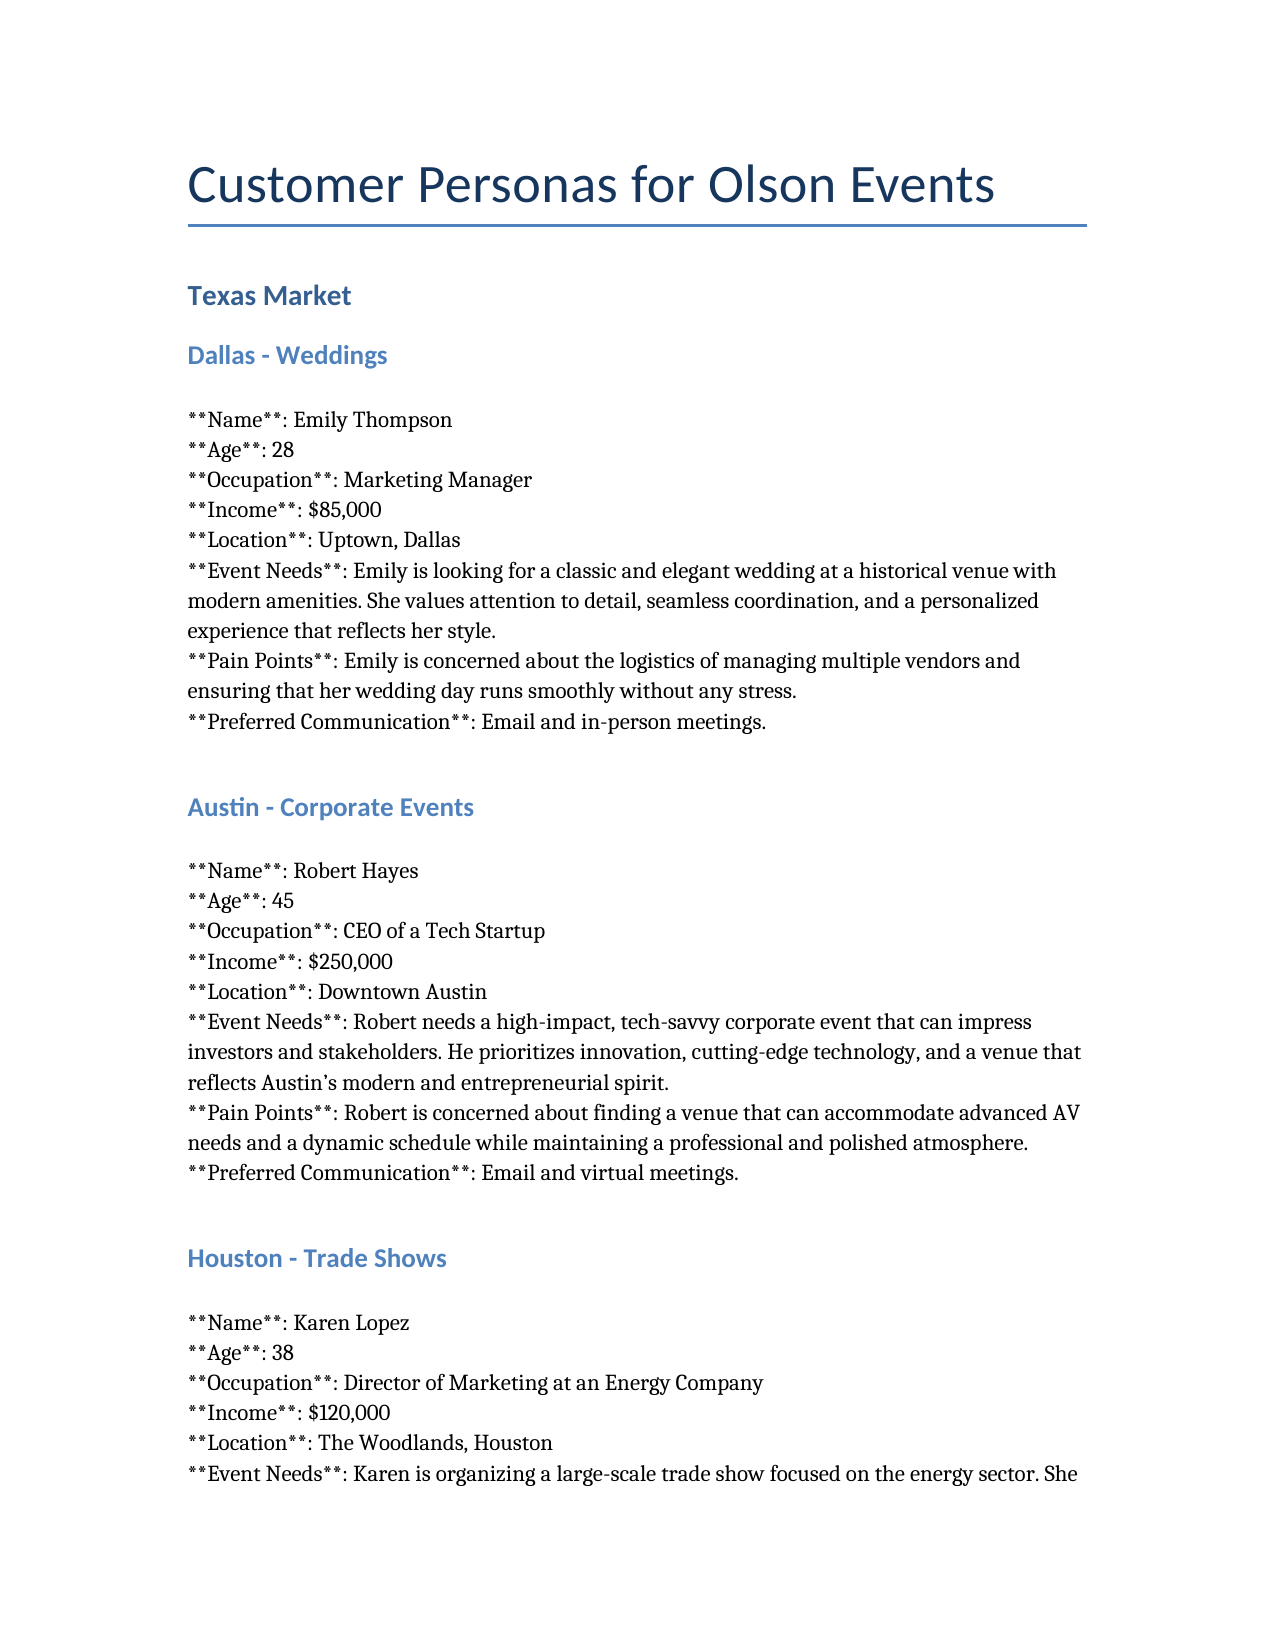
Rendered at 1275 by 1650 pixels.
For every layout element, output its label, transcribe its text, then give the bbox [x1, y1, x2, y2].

text **Name**: Robert Hayes **Age**: 45 **Occupation**: CEO of a Tech Startup **Income**: $250,000 **Location**: Downtown Austin **Event Needs**: Robert needs a high-impact, tech-savvy corporate event that can impress investors and stakeholders. He prioritizes innovation, cutting-edge technology, and a venue that reflects Austin’s modern and entrepreneurial spirit. **Pain Points**: Robert is concerned about finding a venue that can accommodate advanced AV needs and a dynamic schedule while maintaining a professional and polished atmosphere. **Preferred Communication**: Email and virtual meetings. [187, 828, 1087, 1217]
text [187, 1279, 1087, 1487]
subtitle Austin - Corporate Events [187, 790, 1087, 823]
subtitle Houston - Trade Shows [187, 1241, 1087, 1274]
subtitle Dallas - Weddings [187, 338, 1087, 371]
title Customer Personas for Olson Events [187, 150, 1087, 227]
text **Name**: Emily Thompson **Age**: 28 **Occupation**: Marketing Manager **Income**: $85,000 **Location**: Uptown, Dallas **Event Needs**: Emily is looking for a classic and elegant wedding at a historical venue with modern amenities. She values attention to detail, seamless coordination, and a personalized experience that reflects her style. **Pain Points**: Emily is concerned about the logistics of managing multiple vendors and ensuring that her wedding day runs smoothly without any stress. **Preferred Communication**: Email and in-person meetings. [187, 376, 1087, 765]
subtitle Texas Market [187, 277, 1087, 312]
